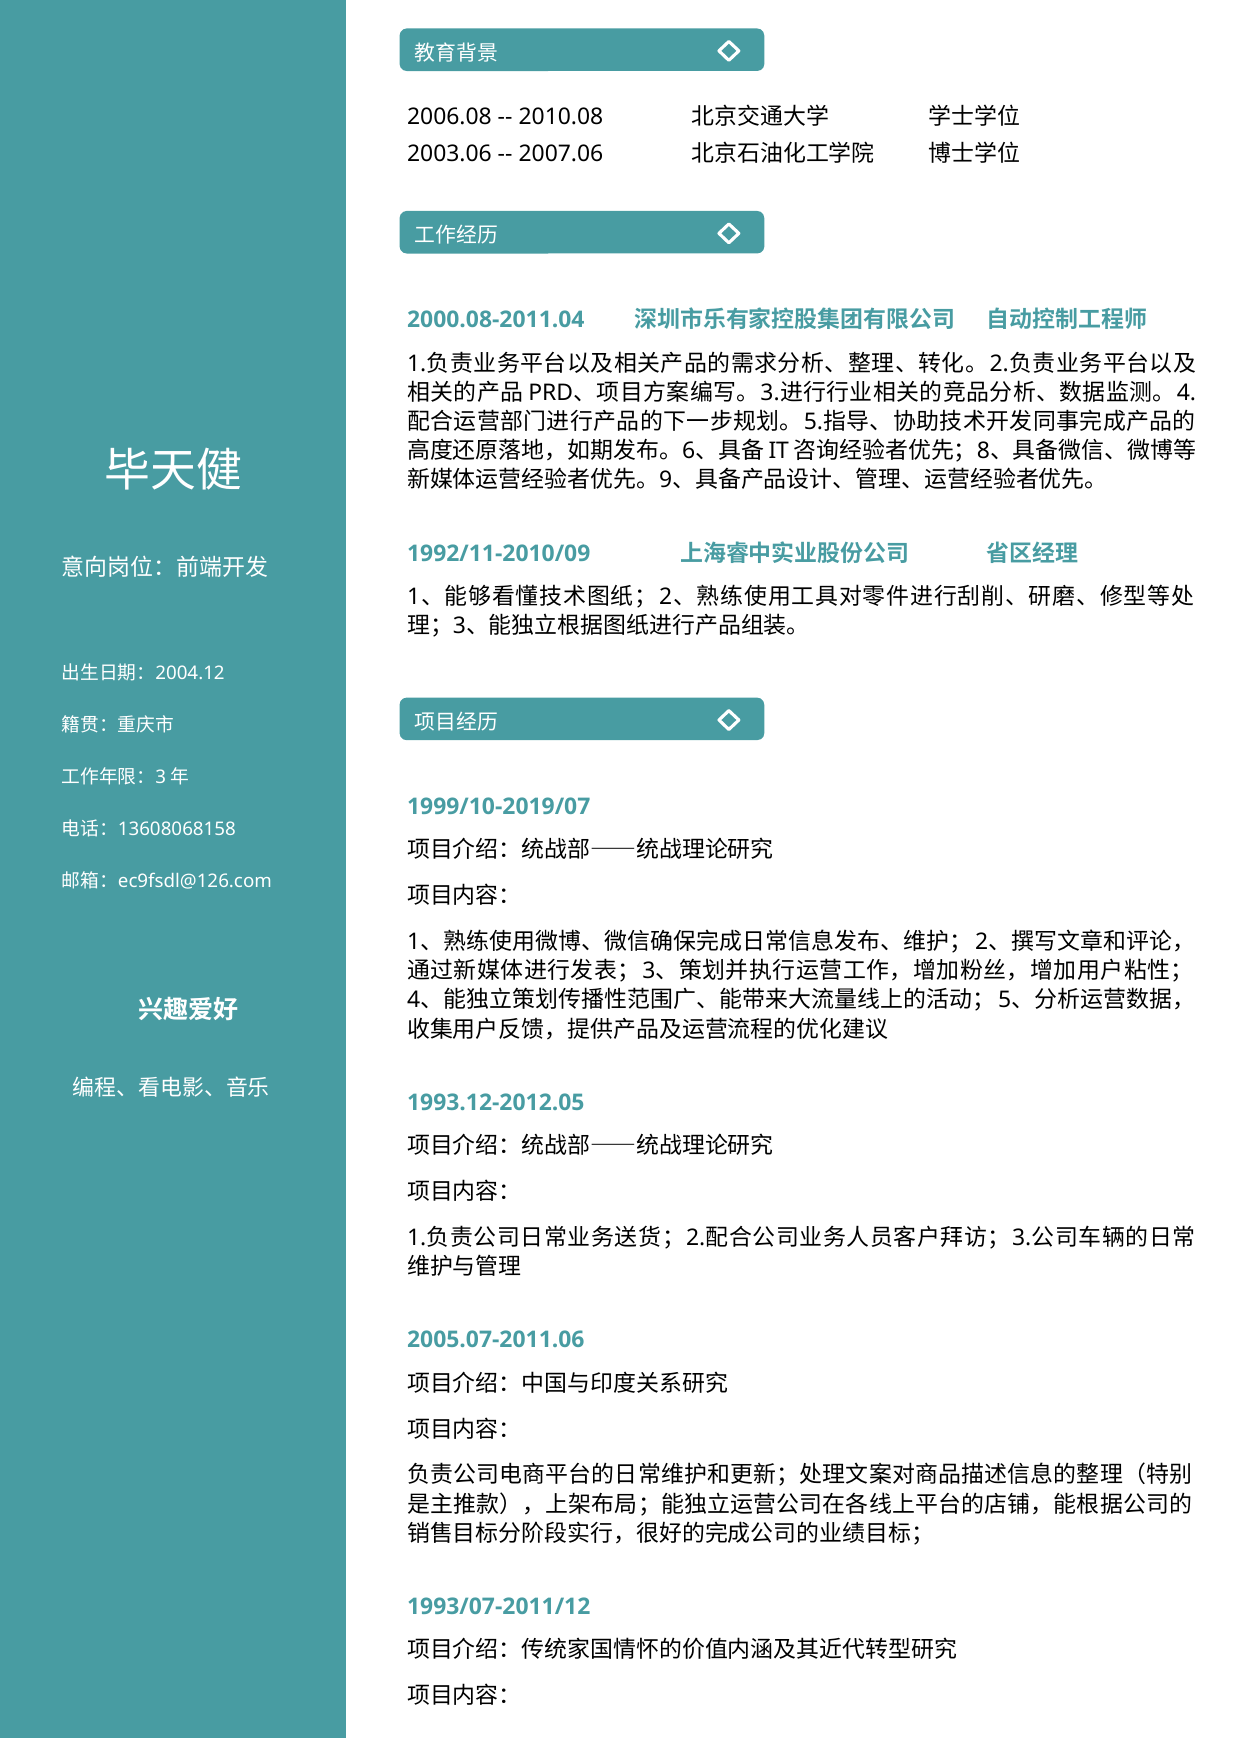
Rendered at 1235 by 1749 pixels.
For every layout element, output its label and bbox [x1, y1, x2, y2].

table_header [0, 0, 346, 1738]
table_header [346, 0, 1234, 1738]
